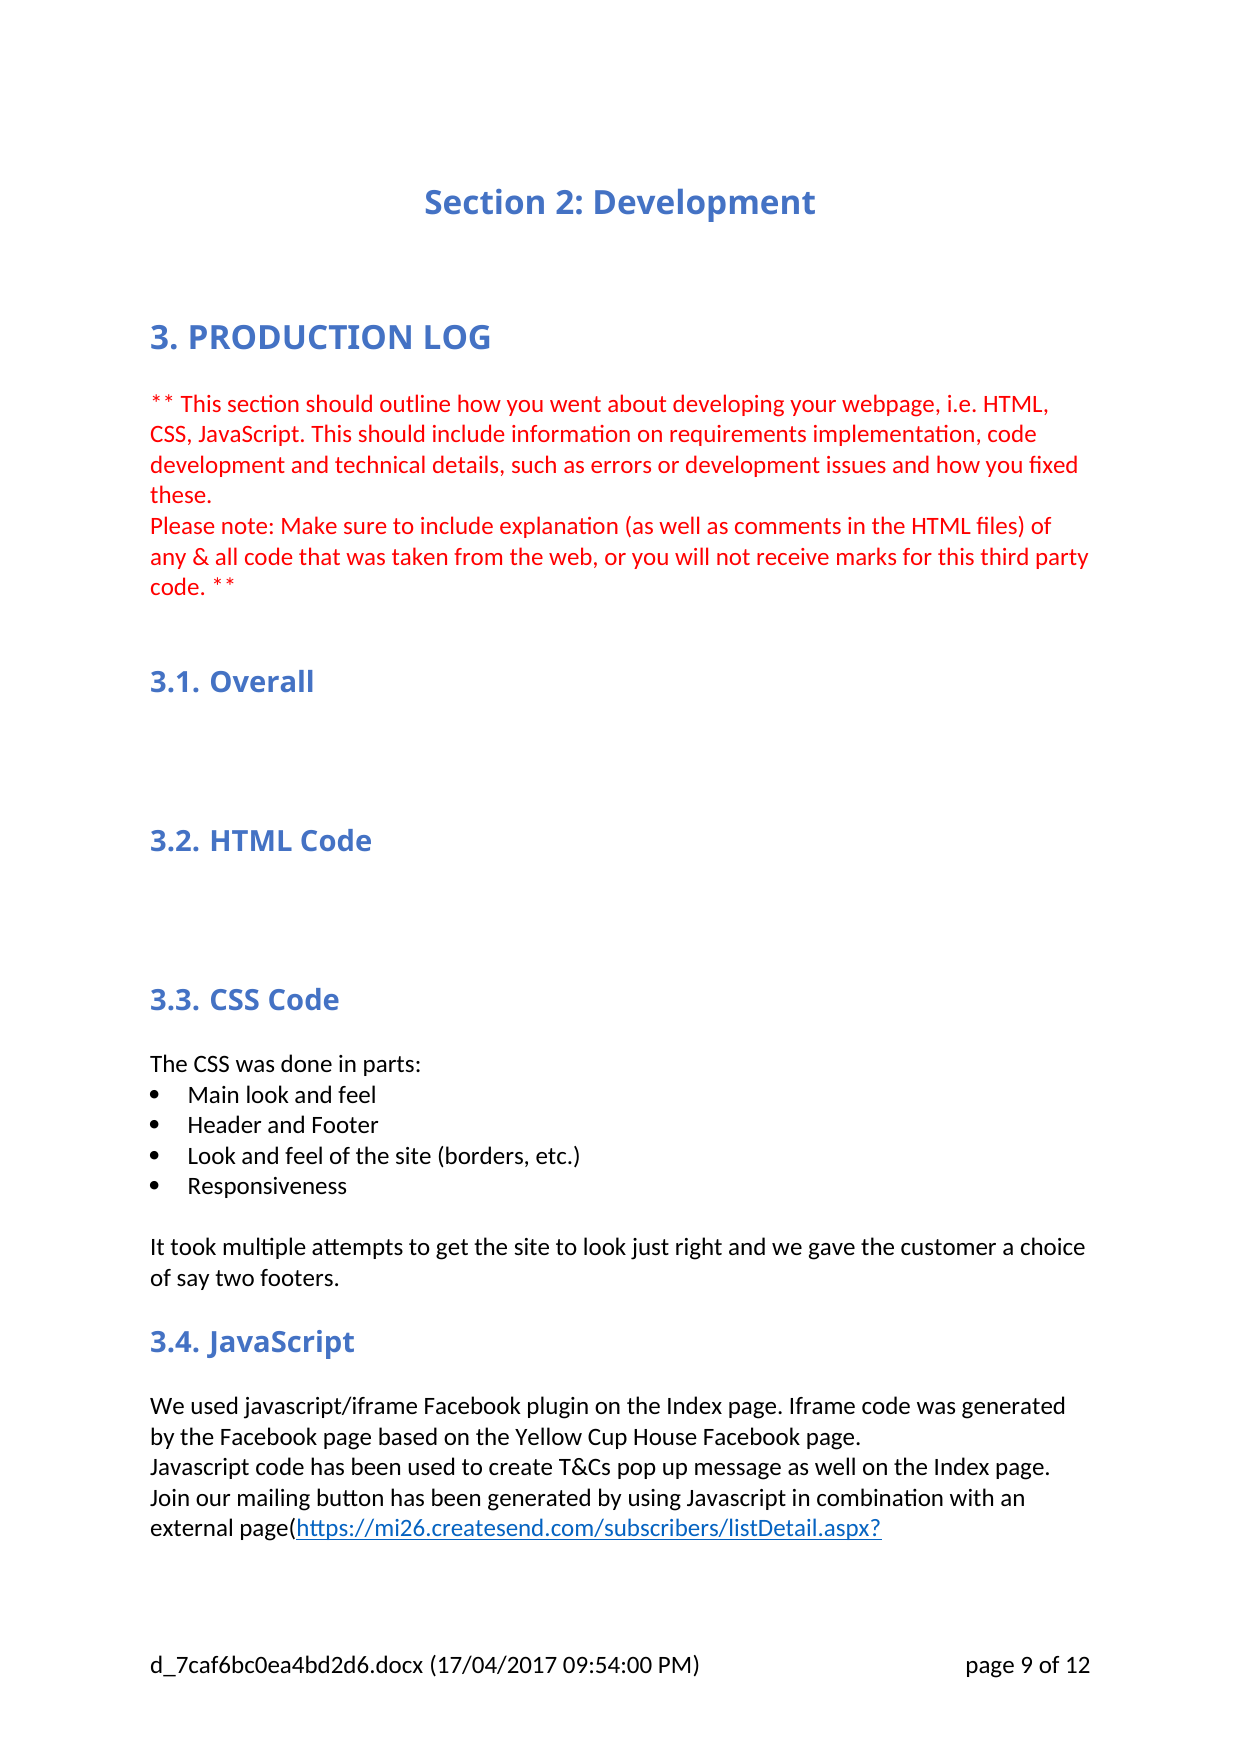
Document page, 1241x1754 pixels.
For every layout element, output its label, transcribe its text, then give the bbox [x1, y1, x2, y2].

list Look and feel of the site (borders, etc.) [150, 1140, 1090, 1170]
subtitle HTML Code [150, 820, 1090, 860]
text We used javascript/iframe Facebook plugin on the Index page. Iframe code was generated by the Facebook page based on the Yellow Cup House Facebook page. [150, 1391, 1090, 1452]
text The CSS was done in parts: [150, 1048, 1090, 1079]
subtitle Overall [150, 661, 1090, 701]
text Please note: Make sure to include explanation (as well as comments in the HTML files) of any & all code that was taken from the web, or you will not receive marks for this third party code. ** [150, 510, 1090, 602]
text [150, 1482, 1090, 1543]
list Main look and feel [150, 1079, 1090, 1109]
text ** This section should outline how you went about developing your webpage, i.e. HTML, CSS, JavaScript. This should include information on requirements implementation, code development and technical details, such as errors or development issues and how you fixed these. [150, 388, 1090, 510]
text It took multiple attempts to get the site to look just right and we gave the customer a choice of say two footers. [150, 1231, 1090, 1292]
list Responsiveness [150, 1170, 1090, 1201]
subtitle PRODUCTION LOG [150, 313, 1090, 359]
subtitle JavaScript [150, 1322, 1090, 1361]
text Javascript code has been used to create T&Cs pop up message as well on the Index page. [150, 1452, 1090, 1482]
subtitle CSS Code [150, 979, 1090, 1019]
subtitle Section 2: Development [150, 179, 1090, 224]
list Header and Footer [150, 1109, 1090, 1140]
